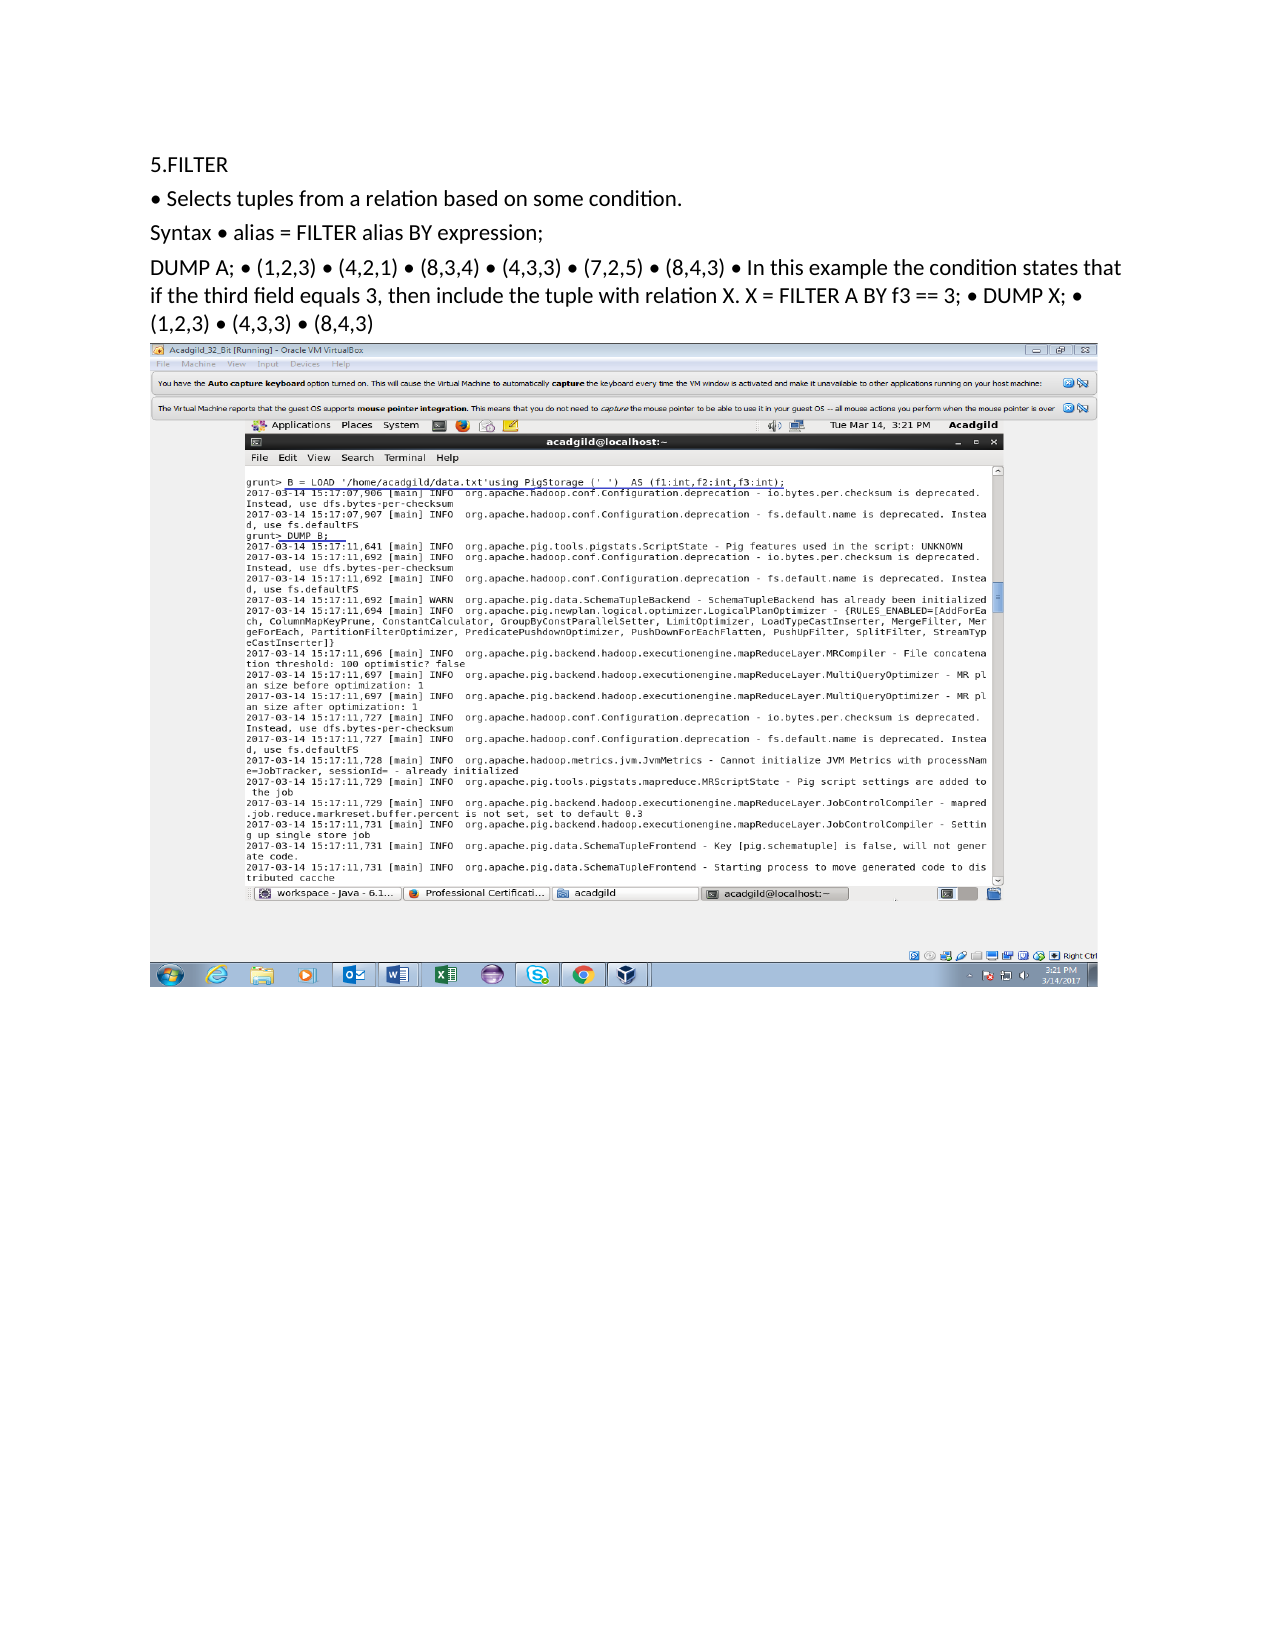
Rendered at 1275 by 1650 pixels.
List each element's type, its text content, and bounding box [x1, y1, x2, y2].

text Syntax • alias = FILTER alias BY expression; [150, 218, 1125, 247]
text 5.FILTER [150, 150, 1125, 178]
text DUMP A; • (1,2,3) • (4,2,1) • (8,3,4) • (4,3,3) • (7,2,5) • (8,4,3) • In this example the condition states that if the third field equals 3, then include the tuple with relation X. X = FILTER A BY f3 == 3; • DUMP X; • (1,2,3) • (4,3,3) • (8,4,3) [150, 253, 1125, 337]
text • Selects tuples from a relation based on some condition. [150, 184, 1125, 212]
picture [150, 343, 1098, 987]
